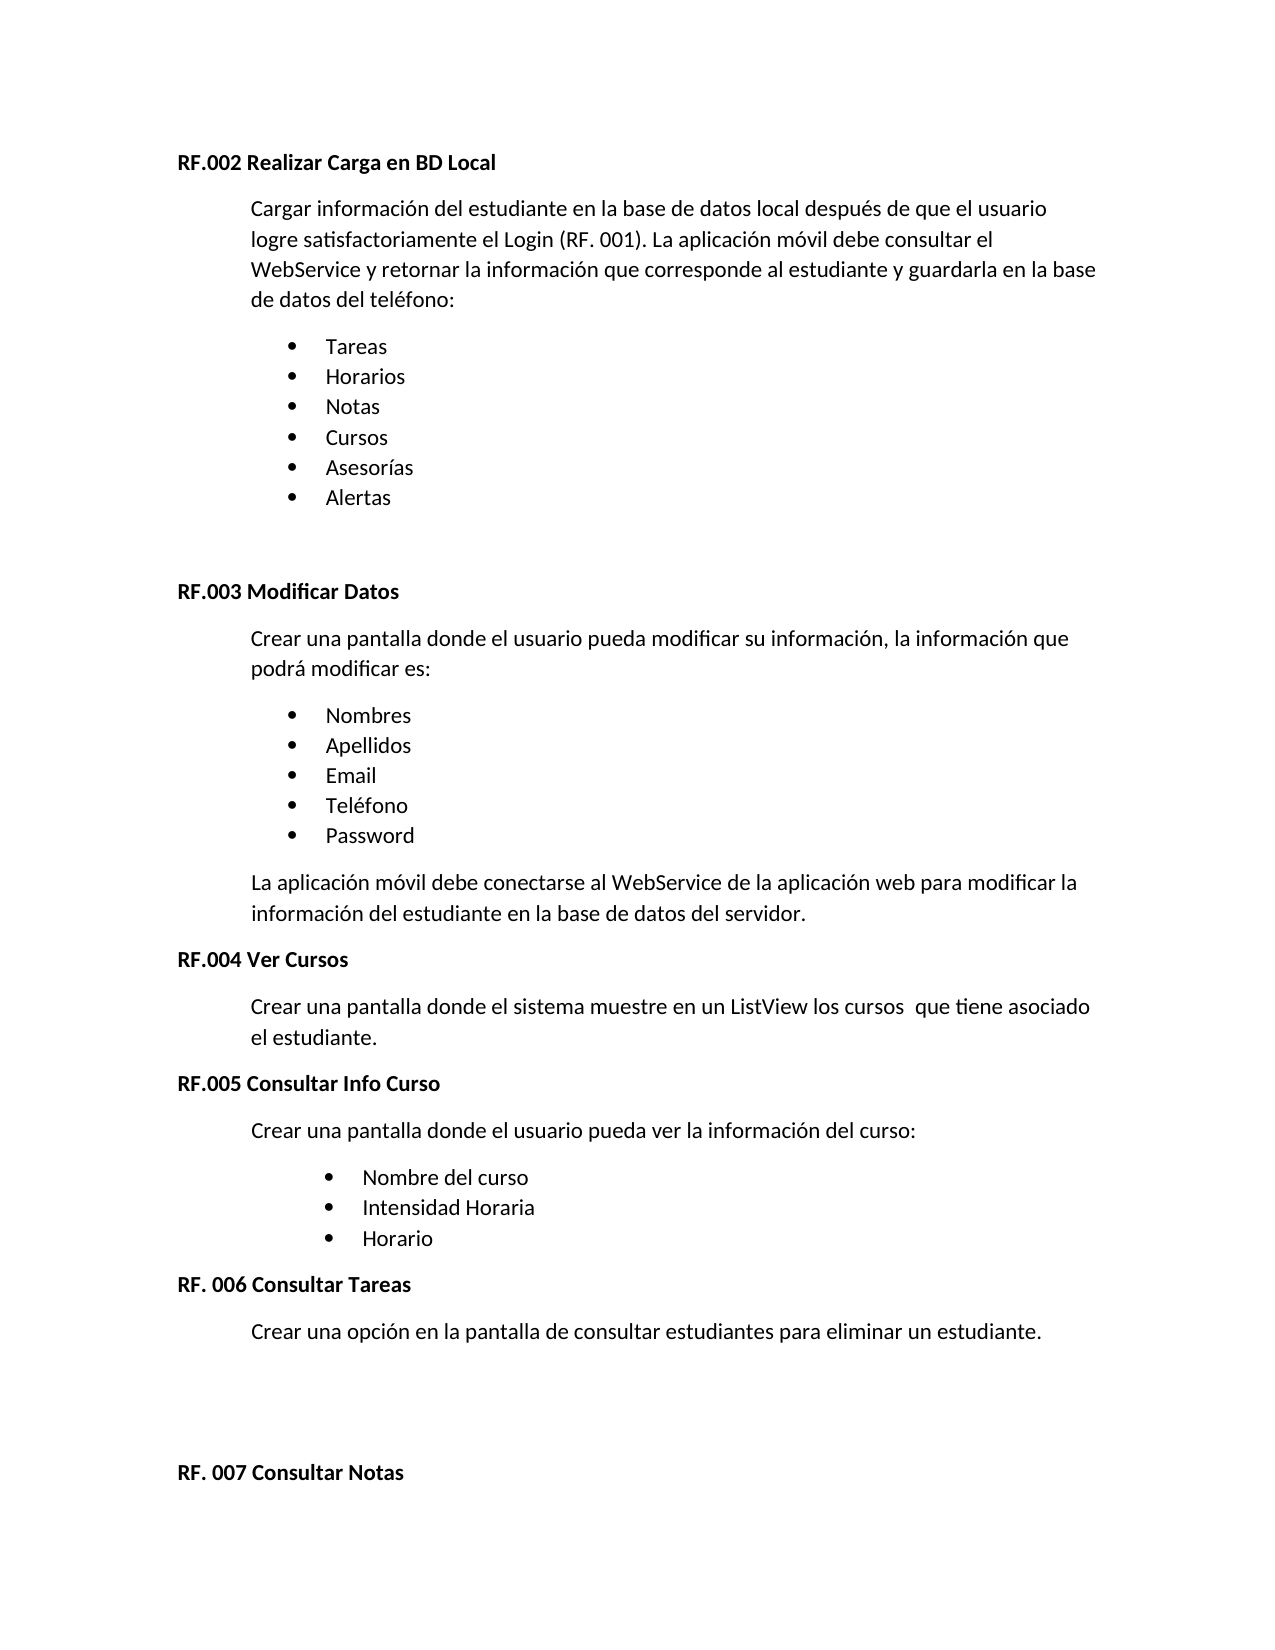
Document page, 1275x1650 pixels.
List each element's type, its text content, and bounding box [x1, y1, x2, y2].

list Teléfono [288, 791, 1098, 819]
text La aplicación móvil debe conectarse al WebService de la aplicación web para modificar la información del estudiante en la base de datos del servidor. [251, 868, 1098, 927]
list Password [288, 822, 1098, 849]
text Crear una opción en la pantalla de consultar estudiantes para eliminar un estudiante. [177, 1317, 1098, 1345]
list Nombres [288, 701, 1098, 729]
text RF.004 Ver Cursos [177, 946, 1098, 973]
list Alertas [288, 483, 1098, 511]
list Nombre del curso [325, 1163, 1098, 1191]
list Horarios [288, 362, 1098, 390]
list Notas [288, 392, 1098, 420]
text RF.003 Modificar Datos [177, 577, 1098, 605]
list Tareas [288, 332, 1098, 360]
list Asesorías [288, 453, 1098, 481]
text RF. 007 Consultar Notas [177, 1458, 1098, 1486]
list Intensidad Horaria [325, 1193, 1098, 1221]
text Cargar información del estudiante en la base de datos local después de que el usuario logre satisfactoriamente el Login (RF. 001). La aplicación móvil debe consultar el WebService y retornar la información que corresponde al estudiante y guardarla en la base de datos del teléfono: [251, 194, 1098, 313]
text Crear una pantalla donde el sistema muestre en un ListView los cursos que tiene asociado el estudiante. [251, 992, 1098, 1051]
list Cursos [288, 423, 1098, 451]
text Crear una pantalla donde el usuario pueda ver la información del curso: [177, 1116, 1098, 1144]
list Email [288, 761, 1098, 789]
list Apellidos [288, 731, 1098, 759]
list Horario [325, 1224, 1098, 1252]
text RF. 006 Consultar Tareas [177, 1271, 1098, 1298]
text Crear una pantalla donde el usuario pueda modificar su información, la información que podrá modificar es: [251, 624, 1098, 682]
text RF.005 Consultar Info Curso [177, 1069, 1098, 1097]
text RF.002 Realizar Carga en BD Local [177, 148, 1098, 176]
